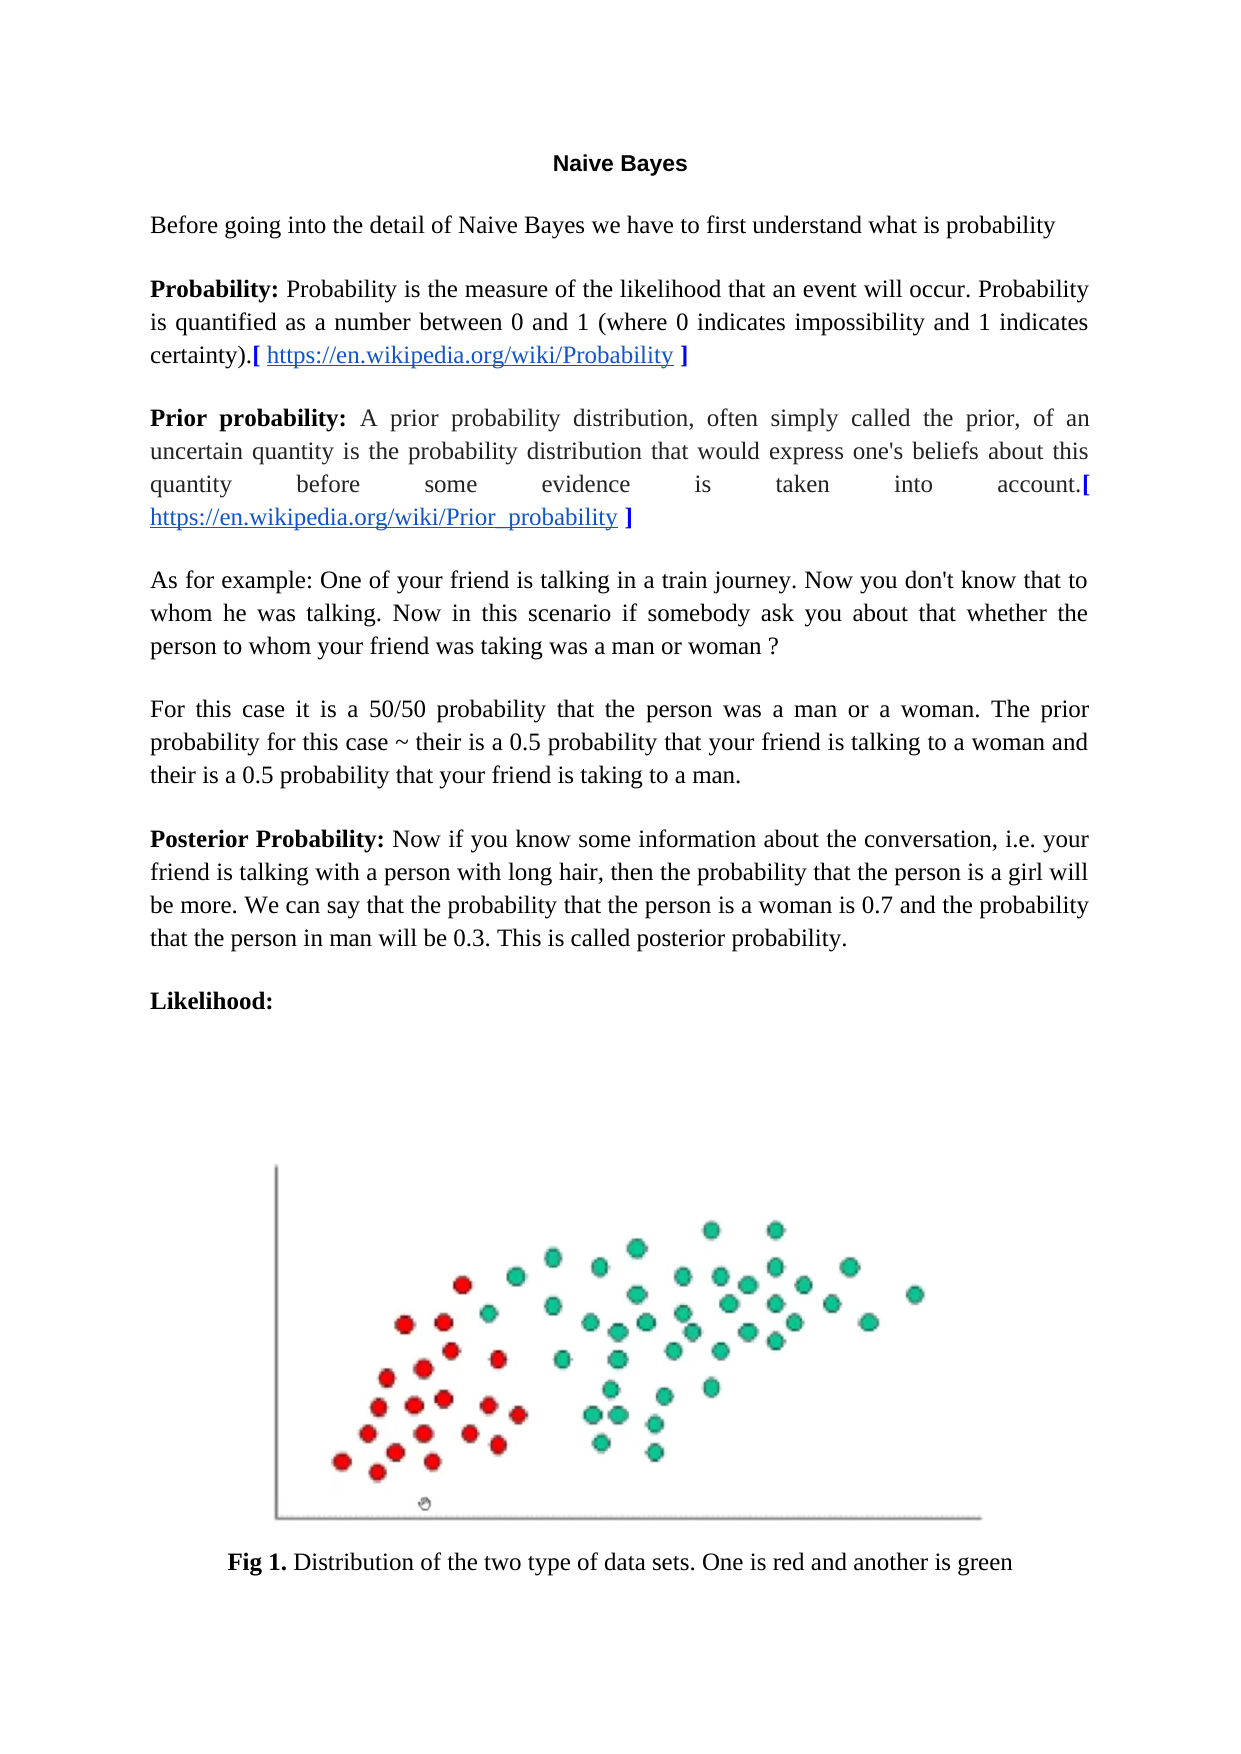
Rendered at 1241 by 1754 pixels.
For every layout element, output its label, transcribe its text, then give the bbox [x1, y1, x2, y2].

text Prior probability: A prior probability distribution, often simply called the prior, of an uncertain quantity is the probability distribution that would express one's beliefs about this quantity before some evidence is taken into account.[ https://en.wikipedia.org/wiki/Prior_probability ] [150, 498, 1090, 531]
text As for example: One of your friend is talking in a train journey. Now you don't know that to whom he was talking. Now in this scenario if somebody ask you about that whether the person to whom your friend was taking was a man or woman ? [150, 565, 1090, 660]
text Naive Bayes [150, 150, 1090, 176]
text Fig 1. Distribution of the two type of data sets. One is red and another is green [150, 1547, 1090, 1576]
text Likelihood: [150, 986, 1090, 1015]
text Prior probability: A prior probability distribution, often simply called the prior, of an uncertain quantity is the probability distribution that would express one's beliefs about this quantity before some evidence is taken into account.[ https://en.wikipedia.org/wiki/Prior_probability ] [150, 403, 1090, 436]
text Probability: Probability is the measure of the likelihood that an event will occur. Probability is quantified as a number between 0 and 1 (where 0 indicates impossibility and 1 indicates certainty).[ https://en.wikipedia.org/wiki/Probability ] [150, 274, 1090, 368]
text Before going into the detail of Naive Bayes we have to first understand what is probability [150, 210, 1090, 239]
text Posterior Probability: Now if you know some information about the conversation, i.e. your friend is talking with a person with long hair, then the probability that the person is a girl will be more. We can say that the probability that the person is a woman is 0.7 and the probability that the person in man will be 0.3. This is called posterior probability. [150, 824, 1090, 952]
picture [251, 1140, 990, 1544]
text For this case it is a 50/50 probability that the person was a man or a woman. The prior probability for this case ~ their is a 0.5 probability that your friend is talking to a woman and their is a 0.5 probability that your friend is taking to a man. [150, 694, 1090, 789]
